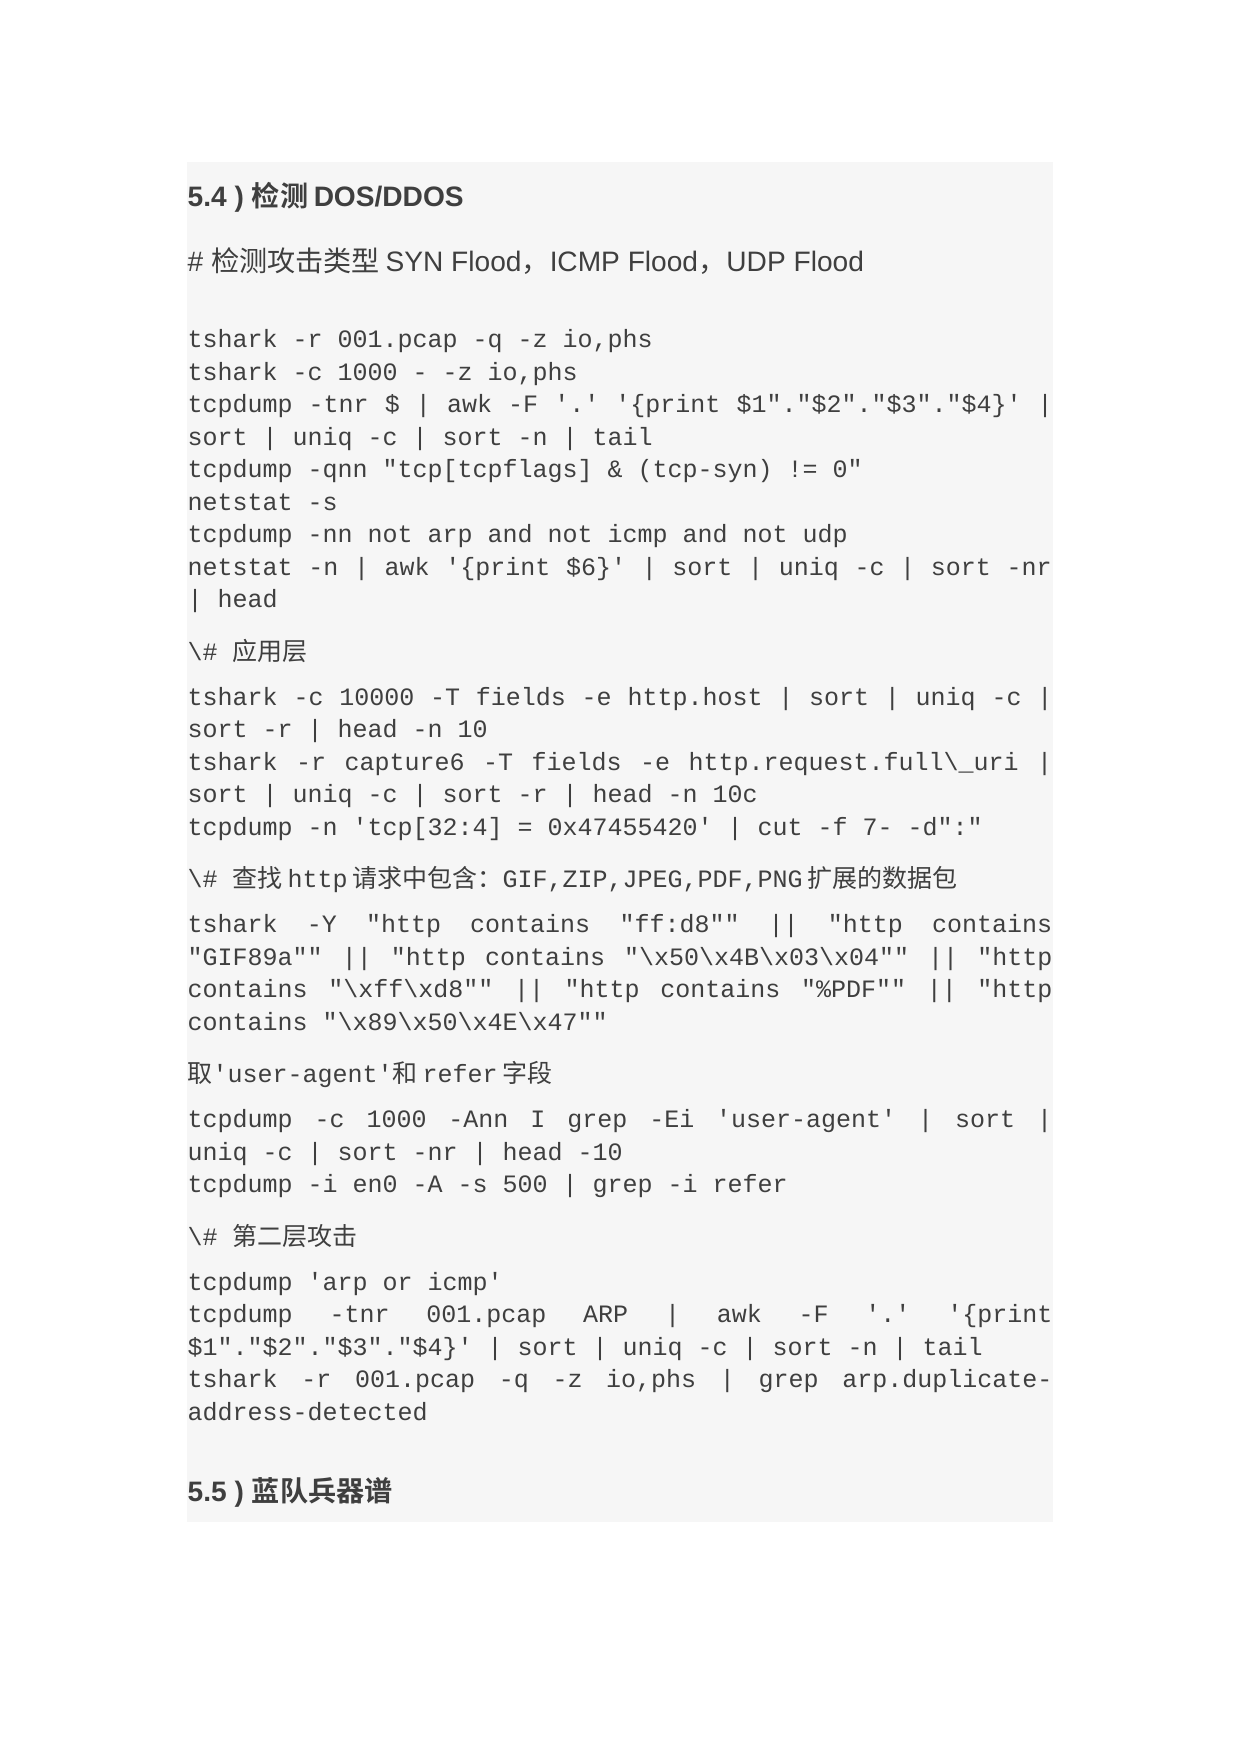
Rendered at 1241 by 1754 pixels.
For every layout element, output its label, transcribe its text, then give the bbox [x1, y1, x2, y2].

text 5.4 ) 检测DOS/DDOS # 检测攻击类型SYN Flood，ICMP Flood，UDP Flood tshark -r 001.pcap -q -z io,phs tshark -c 1000 - -z io,phs tcpdump -tnr $ | awk -F '.' '{print $1"."$2"."$3"."$4}' | sort | uniq -c | sort -n | tail tcpdump -qnn "tcp[tcpflags] & (tcp-syn) != 0" netstat -s tcpdump -nn not arp and not icmp and not udp netstat -n | awk '{print $6}' | sort | uniq -c | sort -nr | head \# 应用层 tshark -c 10000 -T fields -e http.host | sort | uniq -c | sort -r | head -n 10 tshark -r capture6 -T fields -e http.request.full\_uri | sort | uniq -c | sort -r | head -n 10c tcpdump -n 'tcp[32:4] = 0x47455420' | cut -f 7- -d":" \# 查找http请求中包含：GIF,ZIP,JPEG,PDF,PNG扩展的数据包 tshark -Y "http contains "ff:d8"" || "http contains "GIF89a"" || "http contains "\x50\x4B\x03\x04"" || "http contains "\xff\xd8"" || "http contains "%PDF"" || "http contains "\x89\x50\x4E\x47"" 取'user-agent'和refer字段 tcpdump -c 1000 -Ann I grep -Ei 'user-agent' | sort | uniq -c | sort -nr | head -10 tcpdump -i en0 -A -s 500 | grep -i refer \# 第二层攻击 tcpdump 'arp or icmp' tcpdump -tnr 001.pcap ARP | awk -F '.' '{print $1"."$2"."$3"."$4}' | sort | uniq -c | sort -n | tail tshark -r 001.pcap -q -z io,phs | grep arp.duplicate-address-detected [187, 162, 1053, 1429]
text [187, 1457, 1053, 1522]
